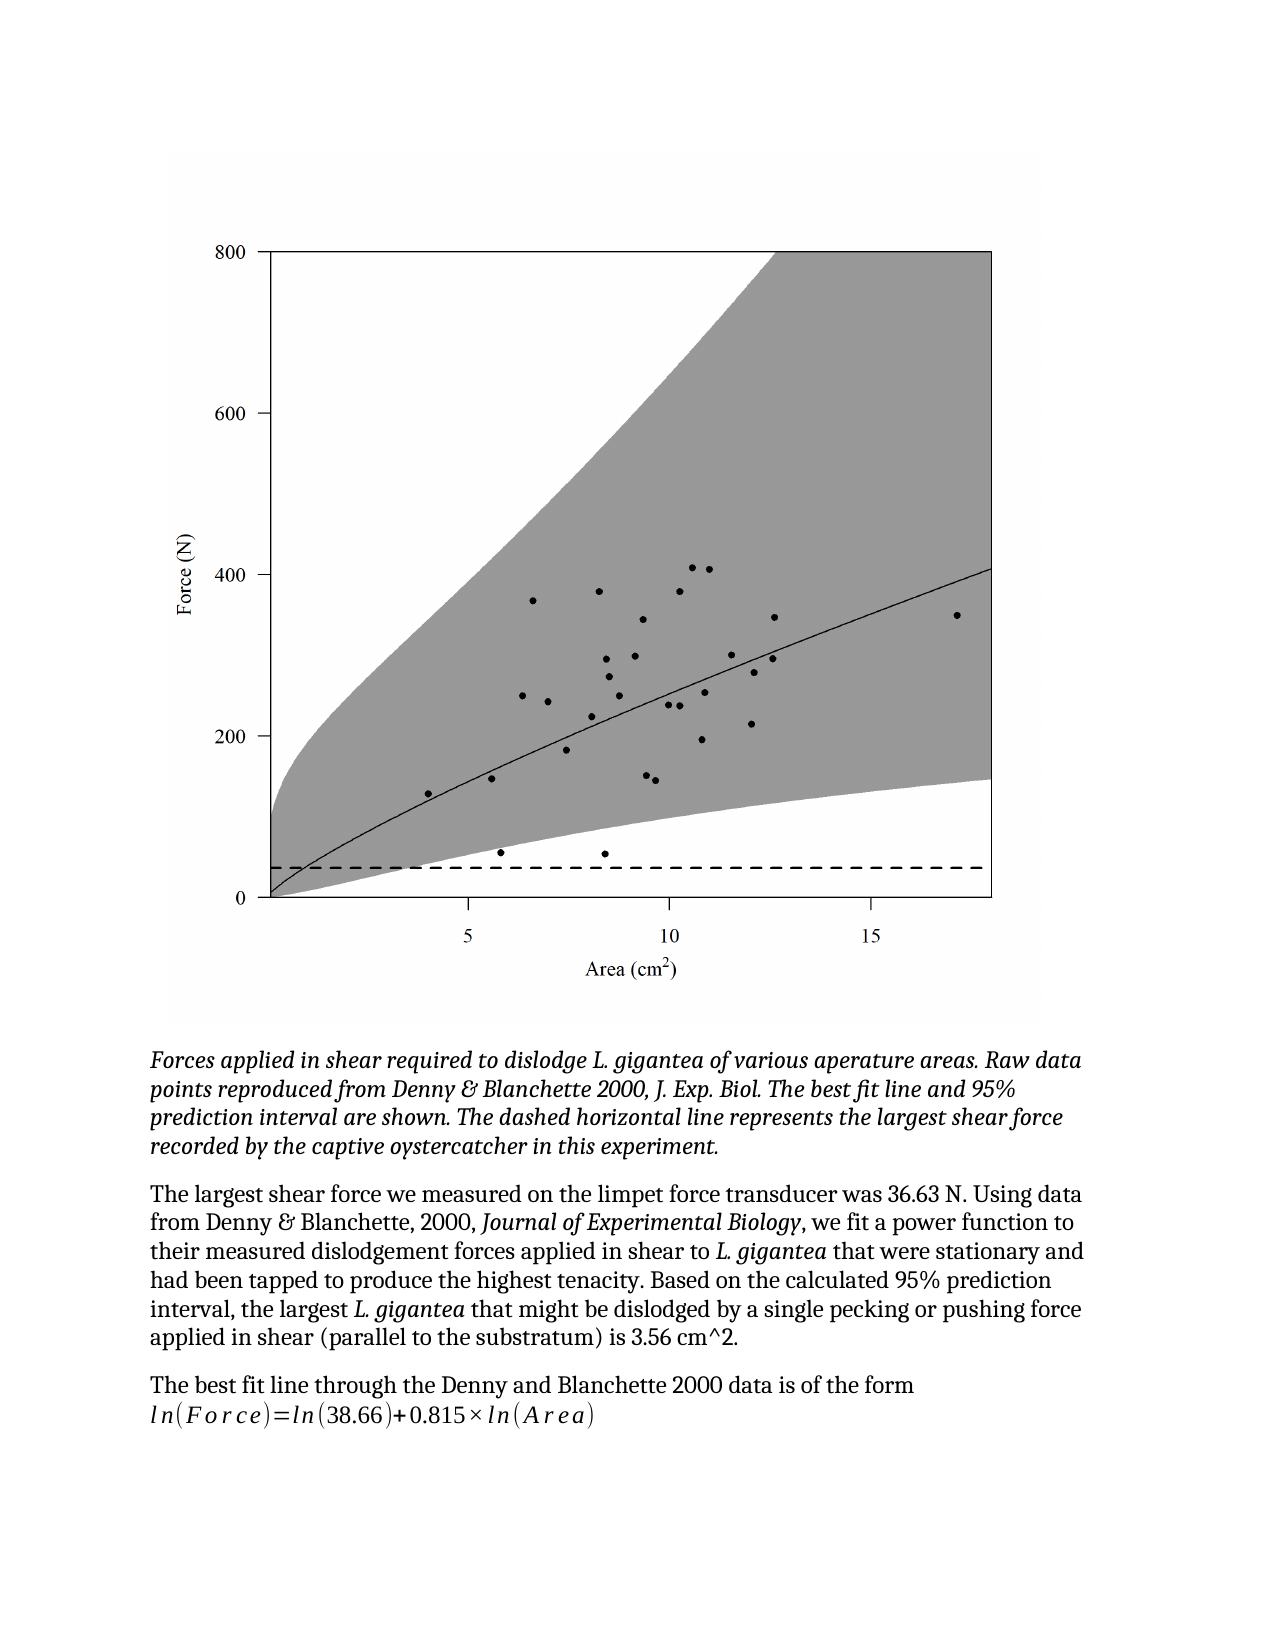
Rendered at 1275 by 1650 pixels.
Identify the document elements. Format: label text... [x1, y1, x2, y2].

text The best fit line through the Denny and Blanchette 2000 data is of the form [150, 1371, 1125, 1429]
text The largest shear force we measured on the limpet force transducer was 36.63 N. Using data from Denny & Blanchette, 2000, Journal of Experimental Biology, we fit a power function to their measured dislodgement forces applied in shear to L. gigantea that were stationary and had been tapped to produce the highest tenacity. Based on the calculated 95% prediction interval, the largest L. gigantea that might be dislodged by a single pecking or pushing force applied in shear (parallel to the substratum) is 3.56 cm^2. [150, 1179, 1125, 1352]
text Forces applied in shear required to dislodge L. gigantea of various aperature areas. Raw data points reproduced from Denny & Blanchette 2000, J. Exp. Biol. The best fit line and 95% prediction interval are shown. The dashed horizontal line represents the largest shear force recorded by the captive oystercatcher in this experiment. [150, 1046, 1125, 1161]
picture [168, 150, 1044, 1025]
